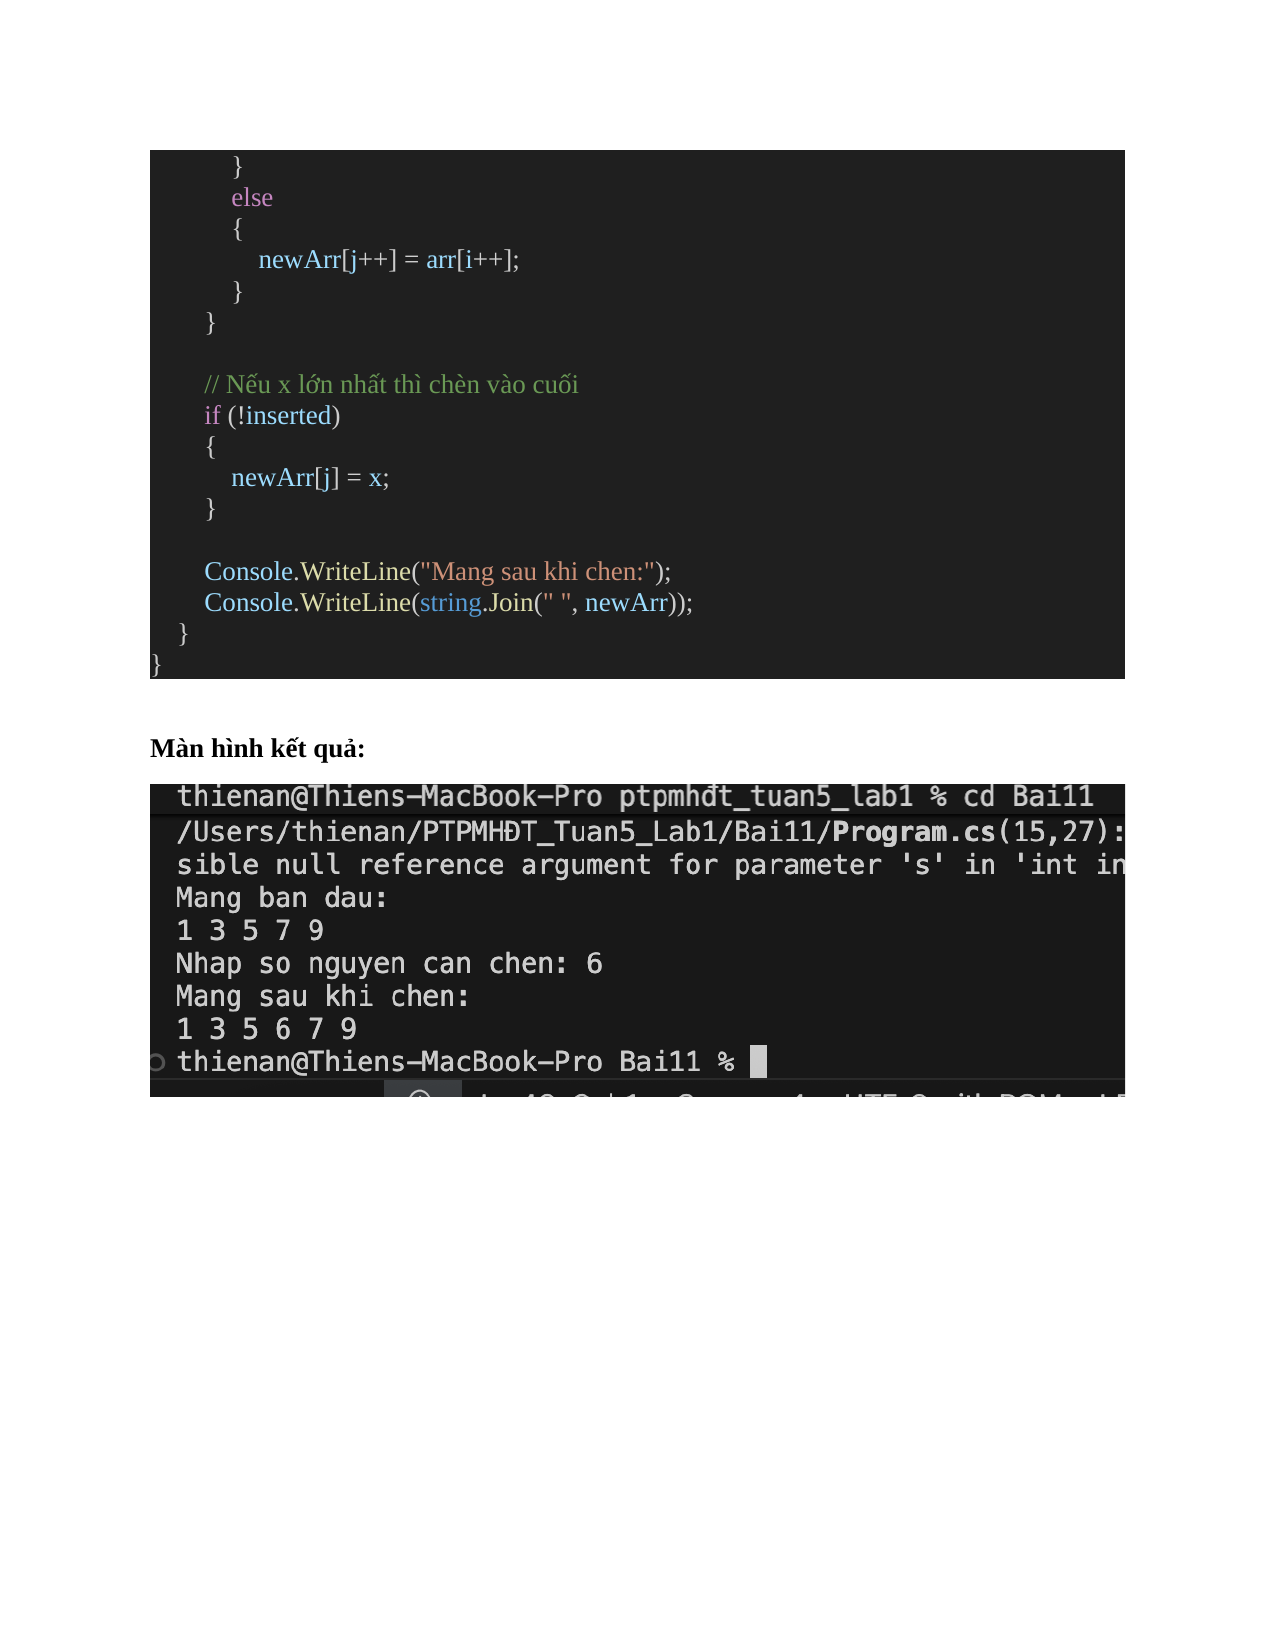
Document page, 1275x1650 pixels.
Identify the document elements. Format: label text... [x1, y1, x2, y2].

text newArr[j++] = arr[i++]; [150, 243, 1125, 274]
text } [150, 493, 1125, 524]
text } [150, 274, 1125, 306]
text } [150, 306, 1125, 337]
text if (!inserted) [150, 399, 1125, 430]
text } [150, 150, 1125, 181]
text } [150, 648, 1125, 679]
text newArr[j] = x; [150, 461, 1125, 493]
text } [150, 617, 1125, 648]
text { [150, 212, 1125, 243]
picture [150, 784, 1125, 1097]
text { [150, 430, 1125, 461]
text Console.WriteLine("Mang sau khi chen:"); [150, 555, 1125, 586]
text // Nếu x lớn nhất thì chèn vào cuối [150, 368, 1125, 399]
text Console.WriteLine(string.Join(" ", newArr)); [150, 586, 1125, 617]
text Màn hình kết quả: [150, 732, 1125, 763]
text else [150, 181, 1125, 212]
